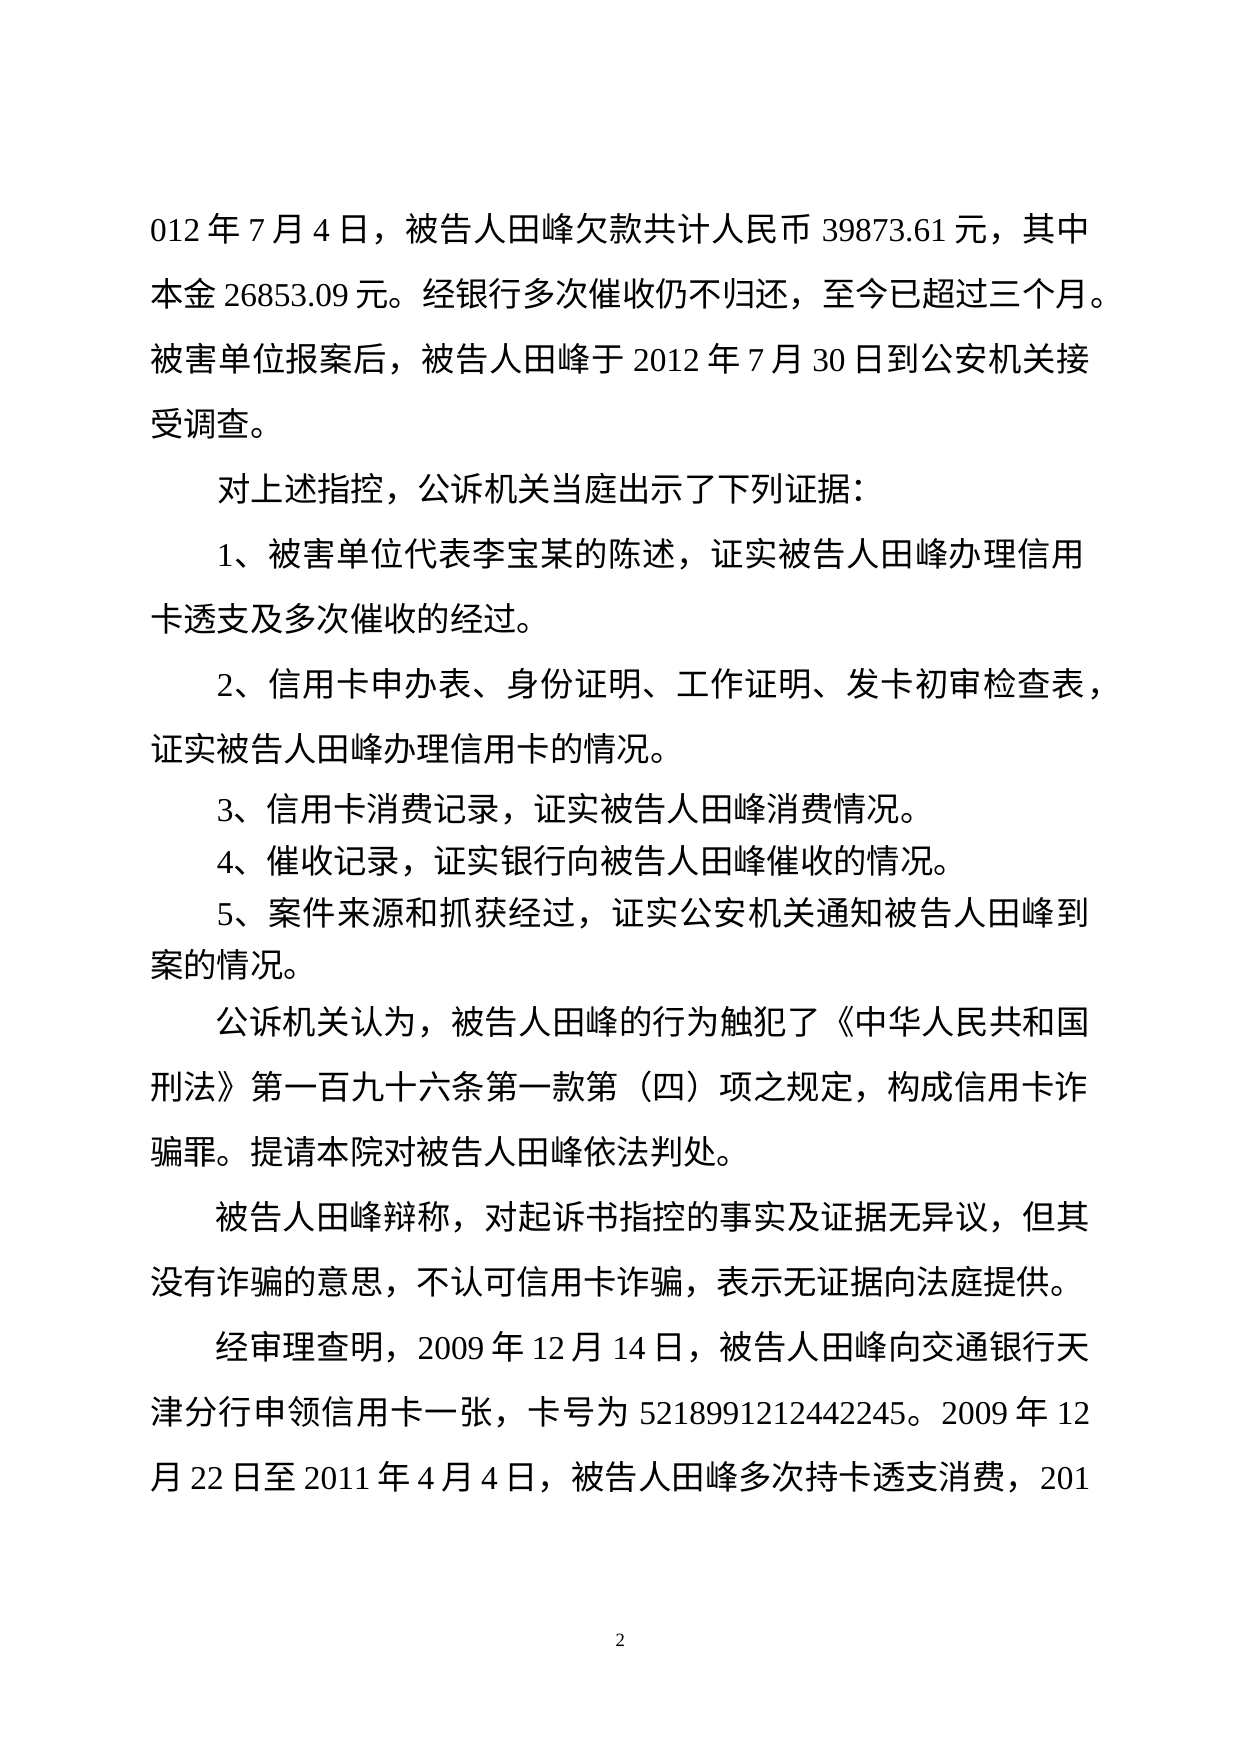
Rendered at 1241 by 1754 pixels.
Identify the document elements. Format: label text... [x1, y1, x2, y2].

text 5、案件来源和抓获经过，证实公安机关通知被告人田峰到案的情况。 [150, 884, 1090, 988]
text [150, 194, 1090, 454]
text 对上述指控，公诉机关当庭出示了下列证据： [150, 454, 1090, 519]
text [150, 1313, 1090, 1508]
text 1、被害单位代表李宝某的陈述，证实被告人田峰办理信用卡透支及多次催收的经过。 [150, 519, 1087, 649]
text 2、信用卡申办表、身份证明、工作证明、发卡初审检查表，证实被告人田峰办理信用卡的情况。 [150, 649, 1087, 779]
text 4、催收记录，证实银行向被告人田峰催收的情况。 [150, 832, 1090, 884]
text 被告人田峰辩称，对起诉书指控的事实及证据无异议，但其没有诈骗的意思，不认可信用卡诈骗，表示无证据向法庭提供。 [150, 1183, 1090, 1313]
text 3、信用卡消费记录，证实被告人田峰消费情况。 [150, 779, 1090, 832]
text 公诉机关认为，被告人田峰的行为触犯了《中华人民共和国刑法》第一百九十六条第一款第（四）项之规定，构成信用卡诈骗罪。提请本院对被告人田峰依法判处。 [150, 988, 1090, 1183]
